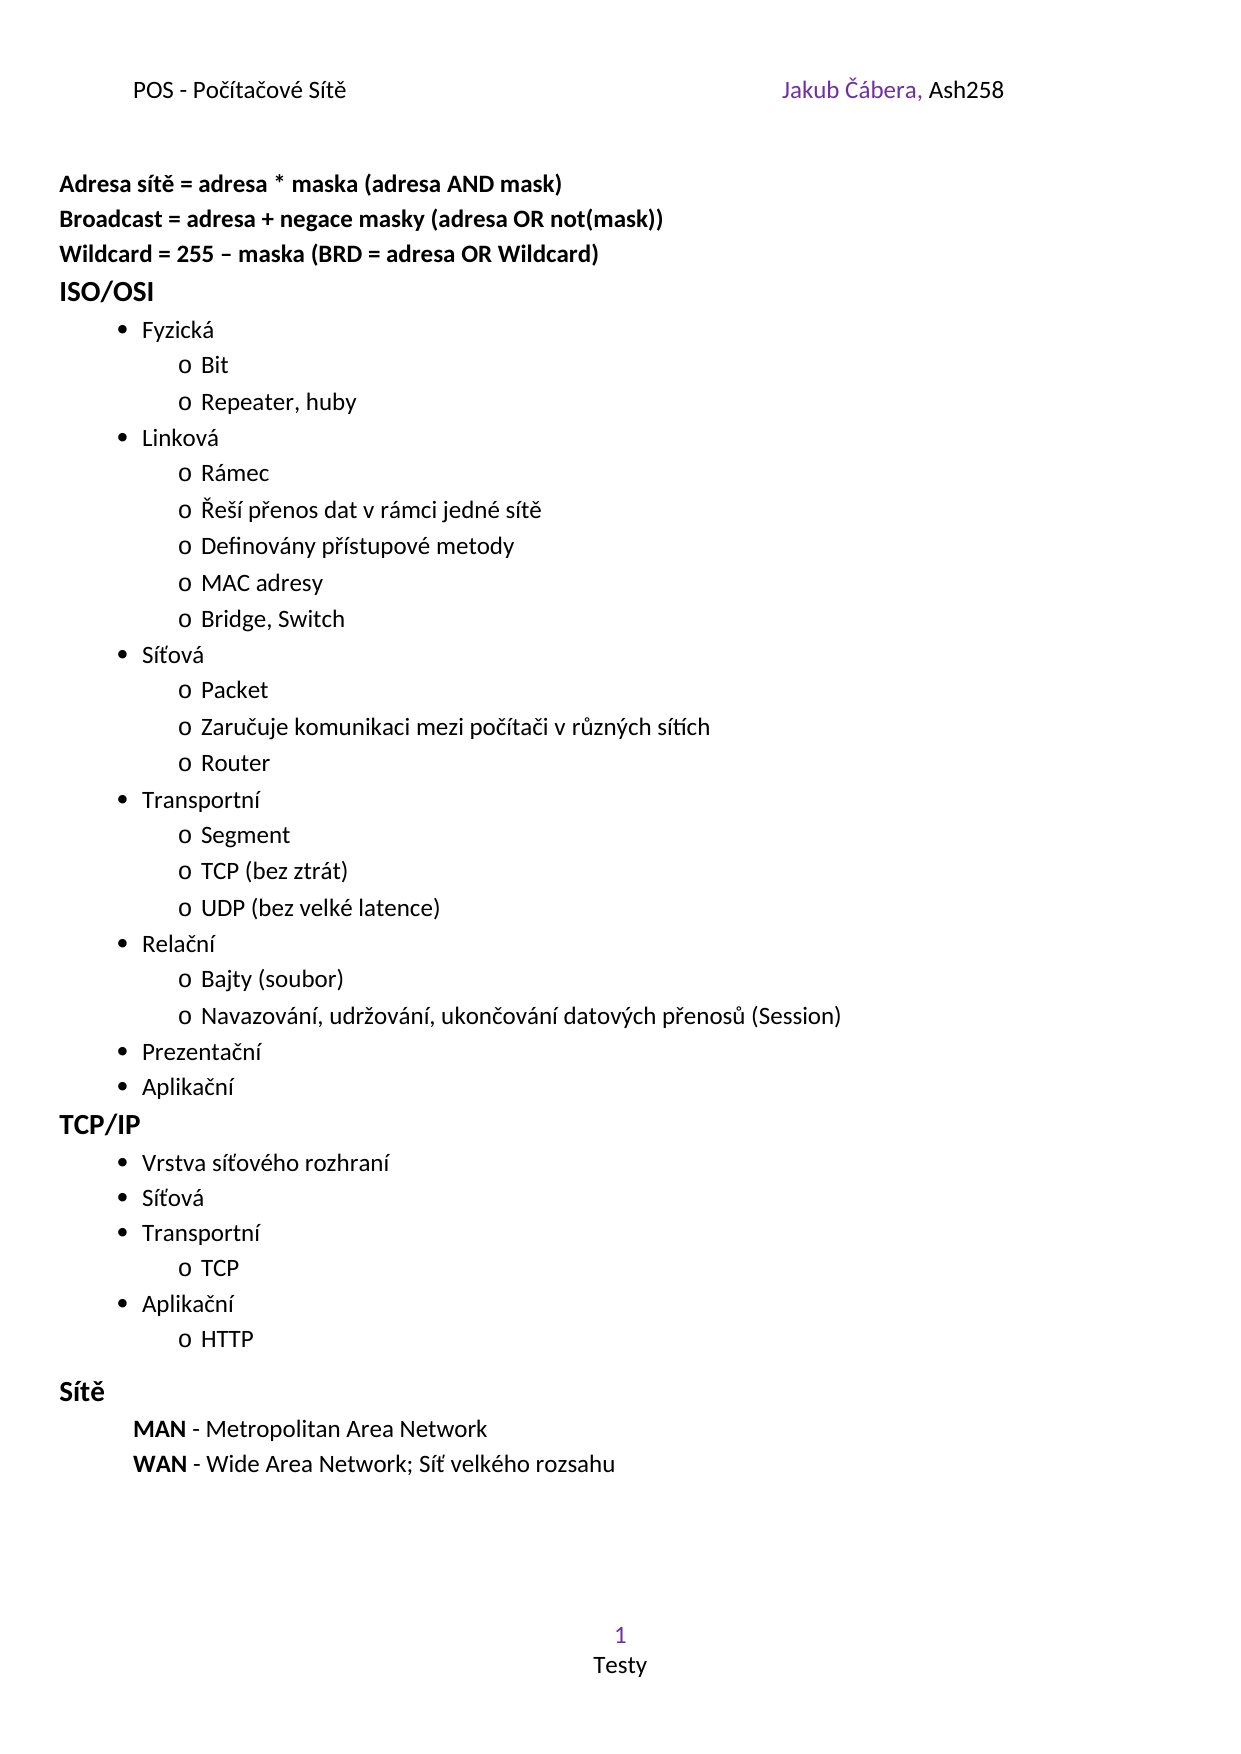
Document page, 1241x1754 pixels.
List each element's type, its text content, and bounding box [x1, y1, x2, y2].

list TCP [177, 1252, 1181, 1284]
list Definovány přístupové metody [177, 530, 1181, 562]
list HTTP [177, 1324, 1181, 1355]
list Router [177, 747, 1181, 779]
list MAC adresy [177, 567, 1181, 598]
list Zaručuje komunikaci mezi počítači v různých sítích [177, 711, 1181, 743]
list Relační [118, 928, 1181, 959]
list Síťová [118, 1182, 1181, 1213]
list Aplikační [118, 1071, 1181, 1102]
list UDP (bez velké latence) [177, 892, 1181, 924]
list Segment [177, 819, 1181, 851]
list TCP (bez ztrát) [177, 855, 1181, 887]
text MAN - Metropolitan Area Network [59, 1413, 1181, 1444]
subtitle ISO/OSI [59, 273, 1181, 309]
list Rámec [177, 457, 1181, 489]
subtitle Broadcast = adresa + negace masky (adresa OR not(mask)) [59, 203, 1181, 234]
list Bridge, Switch [177, 603, 1181, 635]
text WAN - Wide Area Network; Síť velkého rozsahu [59, 1448, 1181, 1479]
list Prezentační [118, 1036, 1181, 1067]
subtitle TCP/IP [59, 1106, 1181, 1142]
list Síťová [118, 639, 1181, 670]
list Transportní [118, 784, 1181, 814]
list Bajty (soubor) [177, 963, 1181, 995]
list Vrstva síťového rozhraní [118, 1147, 1181, 1178]
list Repeater, huby [177, 386, 1181, 418]
list Fyzická [118, 314, 1181, 345]
list Linková [118, 422, 1181, 453]
list Řeší přenos dat v rámci jedné sítě [177, 494, 1181, 526]
subtitle Adresa sítě = adresa * maska (adresa AND mask) [59, 168, 1181, 199]
list Navazování, udržování, ukončování datových přenosů (Session) [177, 1000, 1181, 1032]
list Transportní [118, 1217, 1181, 1248]
subtitle Sítě [59, 1373, 1181, 1408]
list Aplikační [118, 1289, 1181, 1319]
subtitle Wildcard = 255 – maska (BRD = adresa OR Wildcard) [59, 238, 1181, 269]
list Bit [177, 349, 1181, 381]
list Packet [177, 674, 1181, 706]
